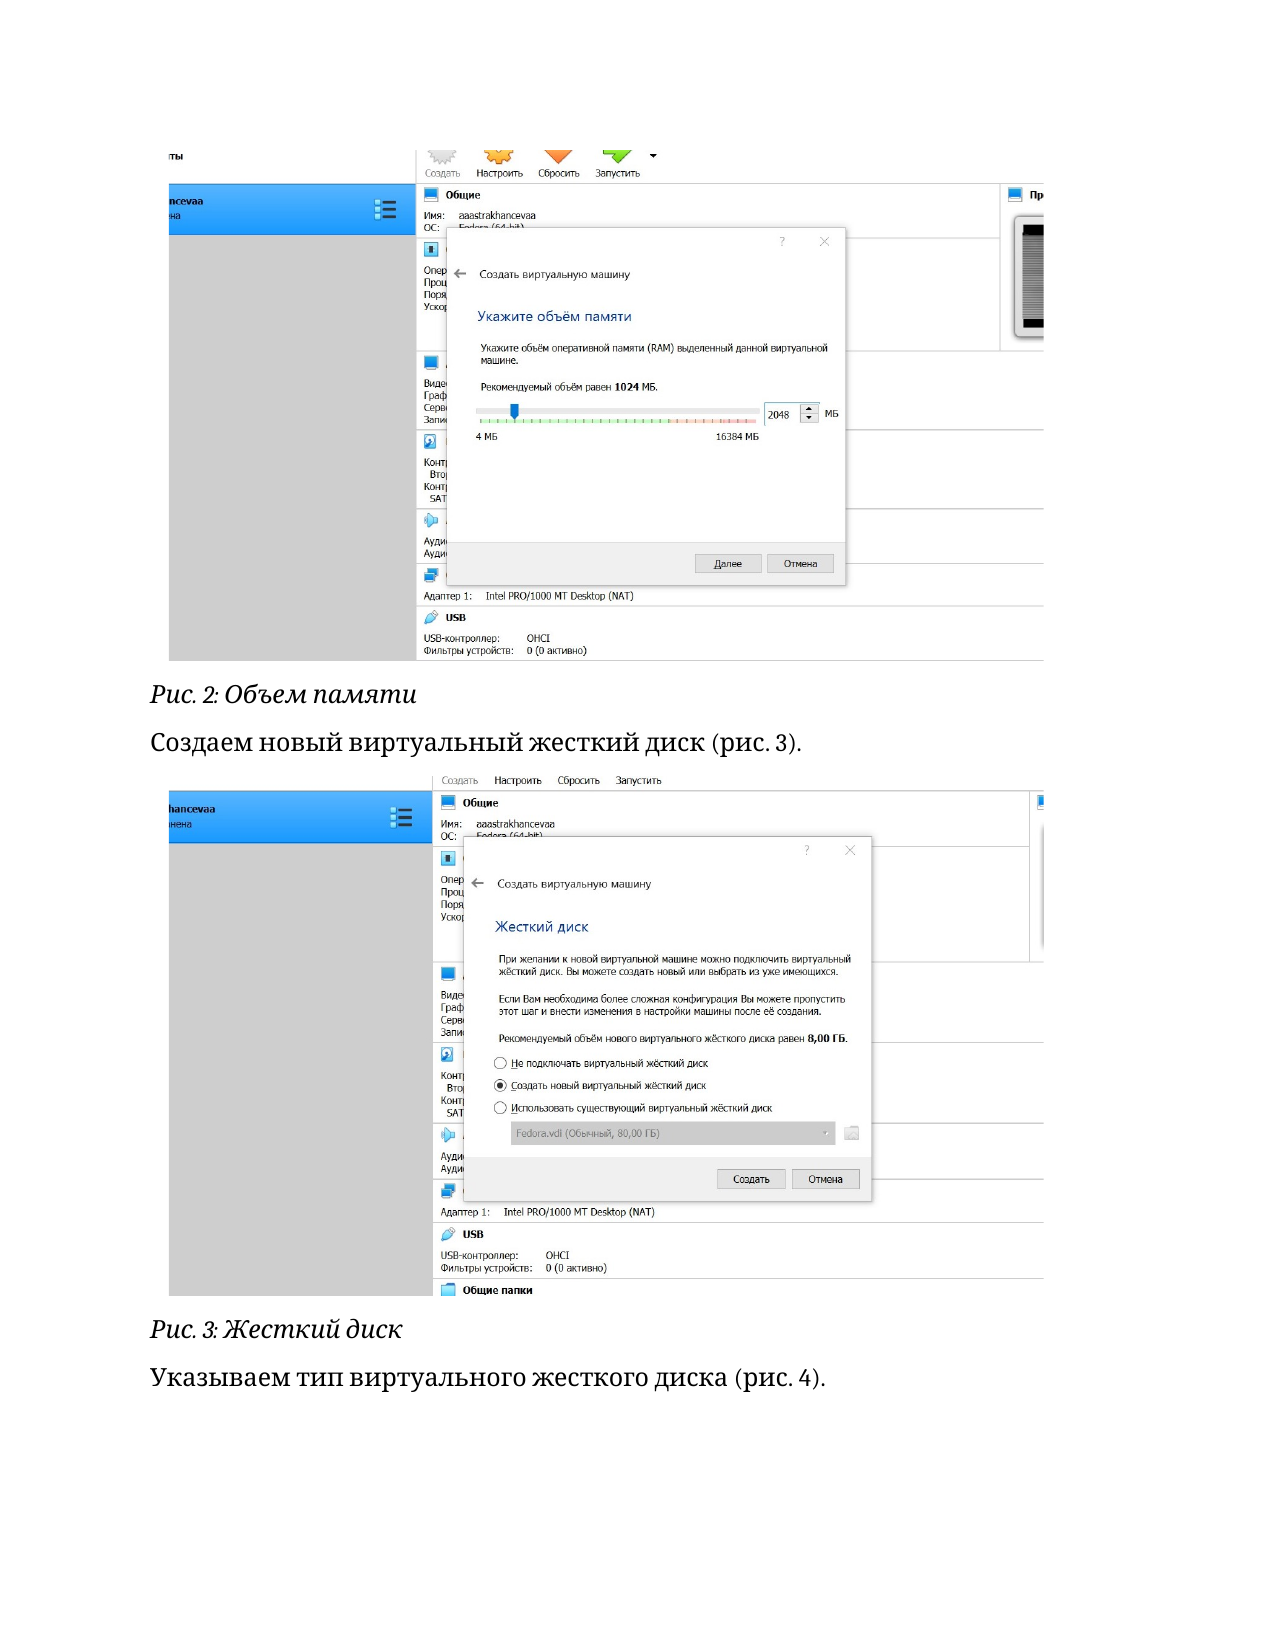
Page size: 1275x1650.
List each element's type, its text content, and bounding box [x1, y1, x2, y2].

picture [168, 776, 1044, 1296]
picture [168, 150, 1044, 661]
text Указываем тип виртуального жесткого диска (рис. 4). [150, 1364, 1125, 1392]
text Рис. 3: Жесткий диск [150, 1316, 1125, 1345]
text Рис. 2: Объем памяти [150, 681, 1125, 710]
text Создаем новый виртуальный жесткий диск (рис. 3). [150, 728, 1125, 757]
